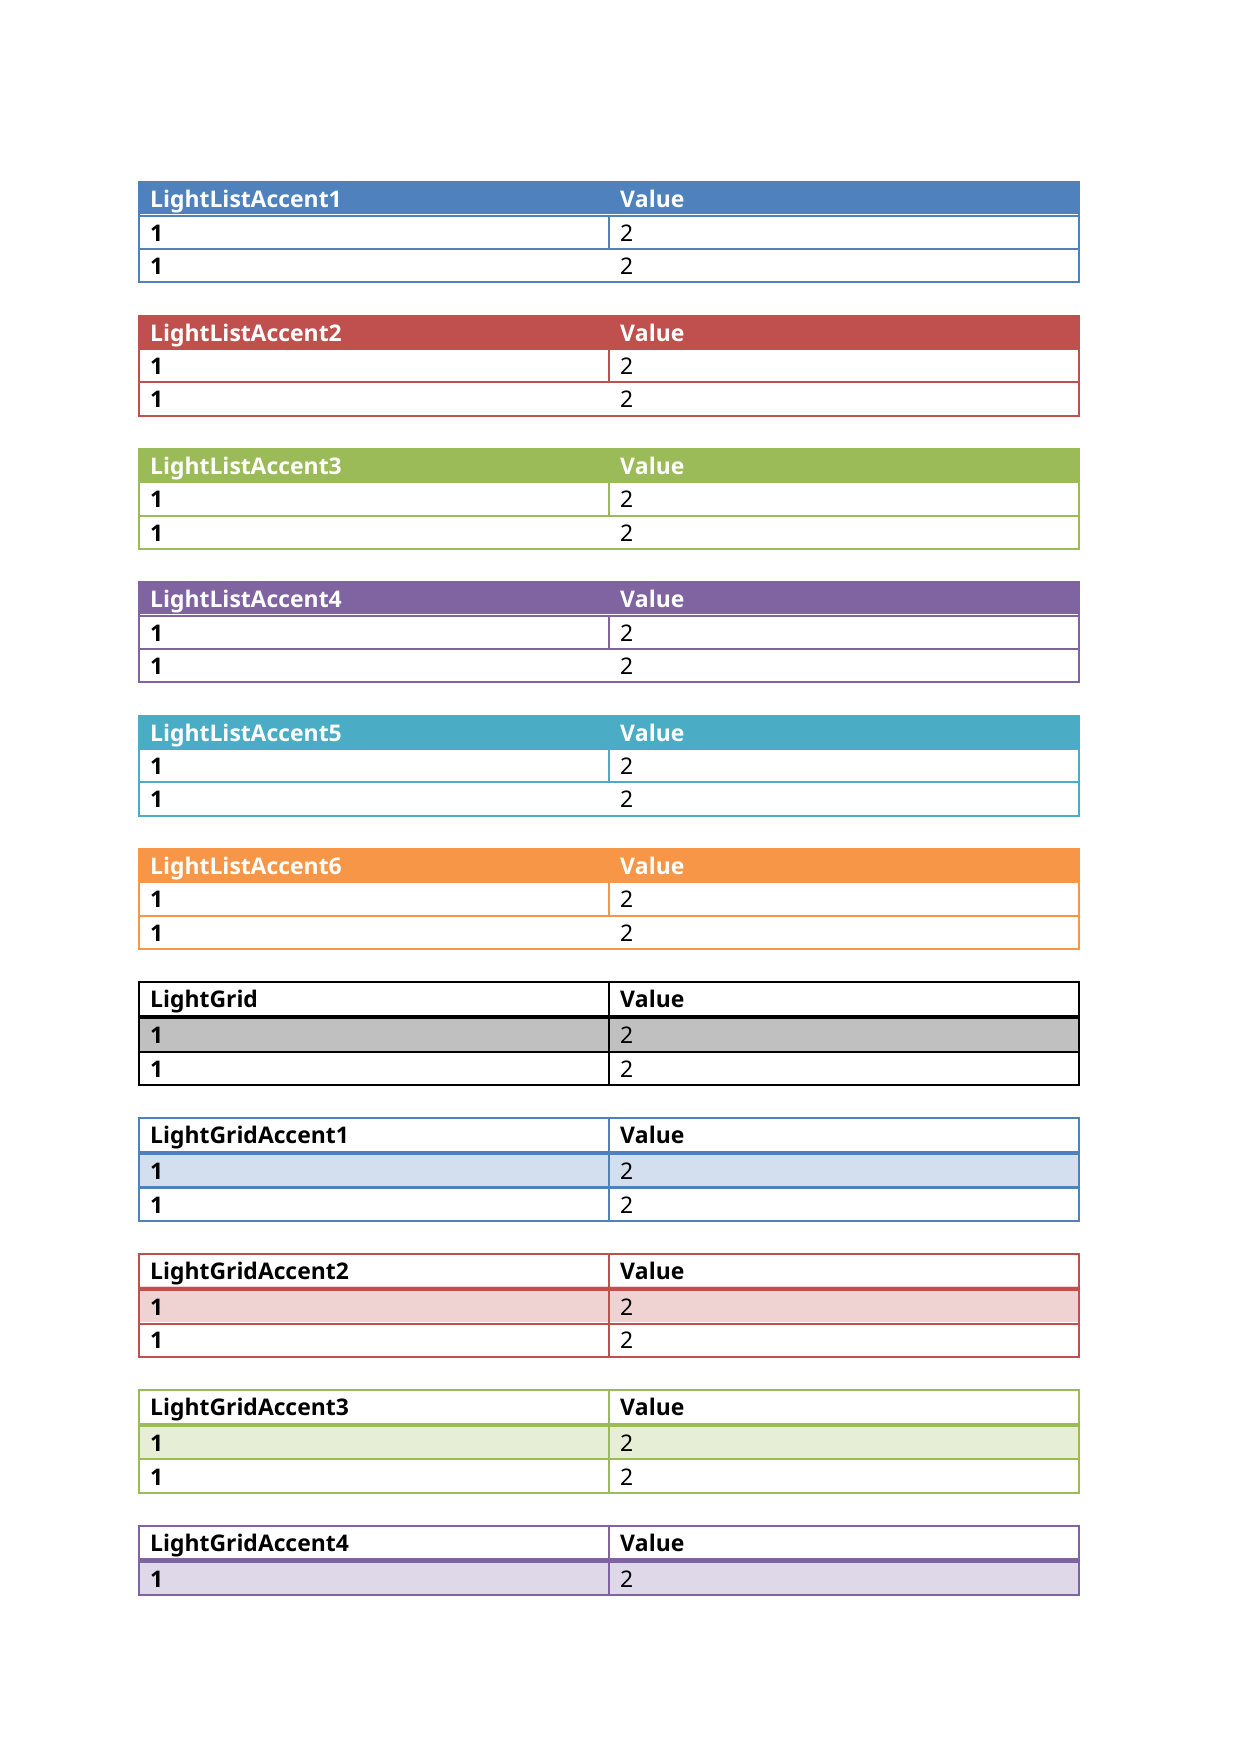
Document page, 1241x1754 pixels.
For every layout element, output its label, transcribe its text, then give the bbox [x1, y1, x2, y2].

table_cell 2 [610, 1019, 1078, 1051]
table_cell 2 [610, 1155, 1078, 1186]
table_cell 1 [140, 750, 608, 781]
table_cell 1 [140, 883, 608, 914]
table_cell 2 [610, 217, 1078, 248]
table_cell 2 [609, 650, 1078, 681]
table_header LightListAccent3 [140, 450, 609, 481]
table_cell 1 [140, 650, 609, 681]
table_cell 2 [610, 1460, 1078, 1492]
table_cell 1 [140, 517, 609, 548]
table_header Value [610, 1527, 1078, 1558]
table_cell 1 [140, 350, 608, 381]
table_header LightListAccent4 [140, 583, 609, 614]
table_cell 1 [140, 783, 609, 814]
table_cell 1 [140, 1053, 608, 1084]
table_header Value [609, 317, 1078, 348]
table_header LightGridAccent1 [140, 1119, 608, 1151]
table_header Value [609, 583, 1078, 614]
table_header Value [609, 850, 1078, 881]
table_cell 1 [140, 250, 609, 281]
table_cell 1 [140, 1291, 608, 1322]
table_header Value [610, 1119, 1078, 1151]
table_header LightListAccent6 [140, 850, 609, 881]
table_cell 1 [140, 1427, 608, 1458]
table_header LightGridAccent2 [140, 1255, 608, 1286]
table_header Value [610, 983, 1078, 1014]
table_cell 2 [609, 250, 1078, 281]
table_cell 2 [610, 617, 1078, 648]
table_cell 2 [609, 517, 1078, 548]
table_header LightGridAccent4 [140, 1527, 608, 1558]
table_header LightGrid [140, 983, 608, 1014]
table_cell 1 [140, 617, 608, 648]
table_header Value [609, 450, 1078, 481]
table_cell 2 [609, 383, 1078, 414]
table_cell 2 [610, 1427, 1078, 1458]
table_cell 2 [610, 483, 1078, 514]
table_cell 1 [140, 1460, 608, 1492]
table_header LightGridAccent3 [140, 1391, 608, 1422]
table_cell 1 [140, 383, 609, 414]
table_cell 1 [140, 1155, 608, 1186]
table_cell 2 [610, 750, 1078, 781]
table_cell 2 [610, 1563, 1078, 1594]
table_cell 1 [140, 1325, 608, 1356]
table_header Value [610, 1391, 1078, 1422]
table_header LightListAccent1 [140, 183, 609, 214]
table_header LightListAccent5 [140, 717, 609, 748]
table_cell 2 [610, 1189, 1078, 1220]
table_cell 1 [140, 1019, 608, 1051]
table_cell 1 [140, 1189, 608, 1220]
table_cell 1 [140, 483, 608, 514]
table_cell 2 [610, 883, 1078, 914]
table_header Value [609, 717, 1078, 748]
table_cell 1 [140, 1563, 608, 1594]
table_cell 2 [610, 1291, 1078, 1322]
table_cell 2 [610, 1053, 1078, 1084]
table_cell 2 [610, 1325, 1078, 1356]
table_cell 1 [140, 917, 609, 948]
table_cell 2 [610, 350, 1078, 381]
table_header Value [609, 183, 1078, 214]
table_cell 2 [609, 917, 1078, 948]
table_header Value [610, 1255, 1078, 1286]
table_cell 2 [609, 783, 1078, 814]
table_cell 1 [140, 217, 608, 248]
table_header LightListAccent2 [140, 317, 609, 348]
